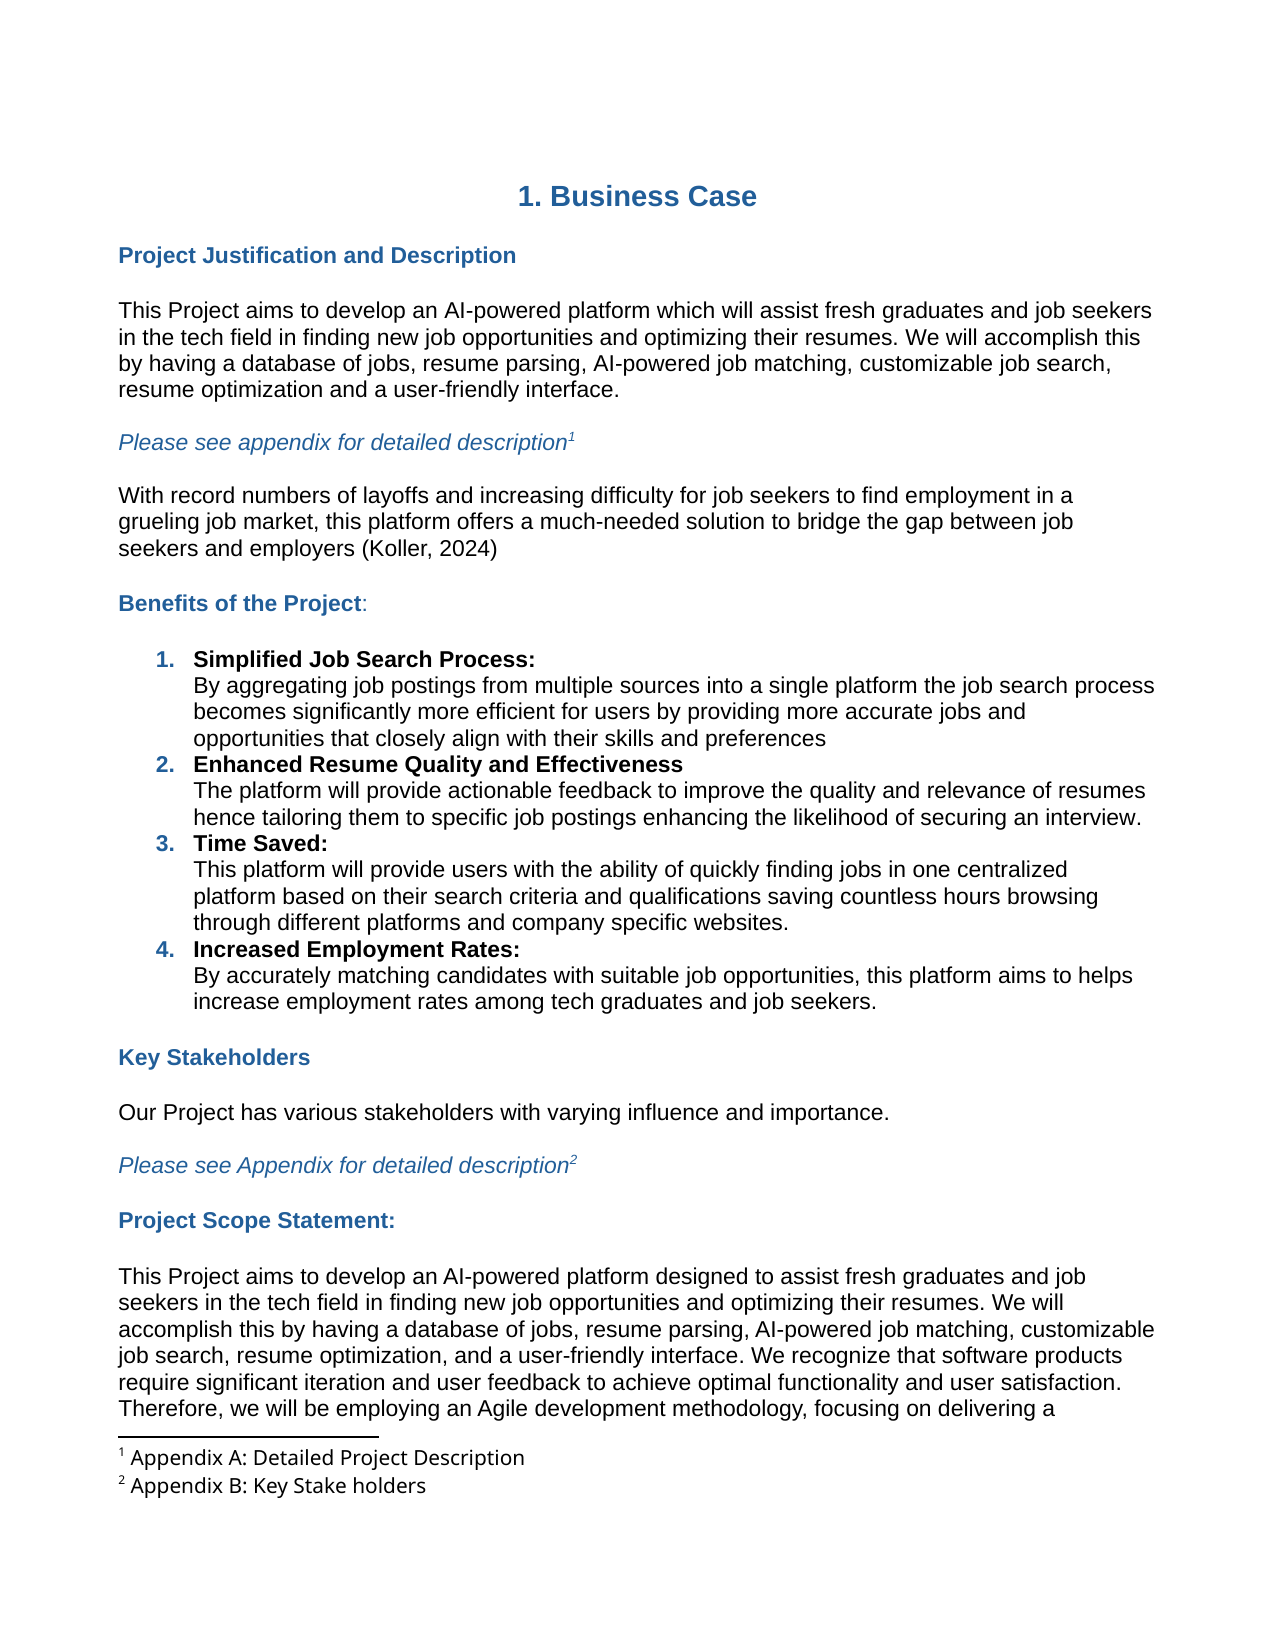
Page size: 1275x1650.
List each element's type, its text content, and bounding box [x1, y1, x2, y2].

list Time Saved: [156, 830, 1157, 856]
list The platform will provide actionable feedback to improve the quality and relevance of resumes hence tailoring them to specific job postings enhancing the likelihood of securing an interview. [193, 777, 1157, 830]
text Project Justification and Description [118, 242, 1157, 268]
text Benefits of the Project: [118, 590, 1157, 616]
list Enhanced Resume Quality and Effectiveness [156, 751, 1157, 777]
text This Project aims to develop an AI-powered platform which will assist fresh graduates and job seekers in the tech field in finding new job opportunities and optimizing their resumes. We will accomplish this by having a database of jobs, resume parsing, AI-powered job matching, customizable job search, resume optimization and a user-friendly interface. Please see appendix for detailed description With record numbers of layoffs and increasing difficulty for job seekers to find employment in a grueling job market, this platform offers a much-needed solution to bridge the gap between job seekers and employers (Koller, 2024) [118, 297, 1157, 561]
text Our Project has various stakeholders with varying influence and importance. Please see Appendix for detailed description [118, 1099, 1157, 1178]
list Increased Employment Rates: [156, 936, 1157, 962]
list Simplified Job Search Process: [156, 646, 1157, 672]
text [118, 1263, 1157, 1421]
text 1. Business Case [118, 179, 1157, 213]
list This platform will provide users with the ability of quickly finding jobs in one centralized platform based on their search criteria and qualifications saving countless hours browsing through different platforms and company specific websites. [193, 856, 1157, 936]
text Project Scope Statement: [118, 1207, 1157, 1234]
text Key Stakeholders [118, 1044, 1157, 1070]
list By aggregating job postings from multiple sources into a single platform the job search process becomes significantly more efficient for users by providing more accurate jobs and opportunities that closely align with their skills and preferences [193, 672, 1157, 751]
list By accurately matching candidates with suitable job opportunities, this platform aims to helps increase employment rates among tech graduates and job seekers. [193, 962, 1157, 1014]
